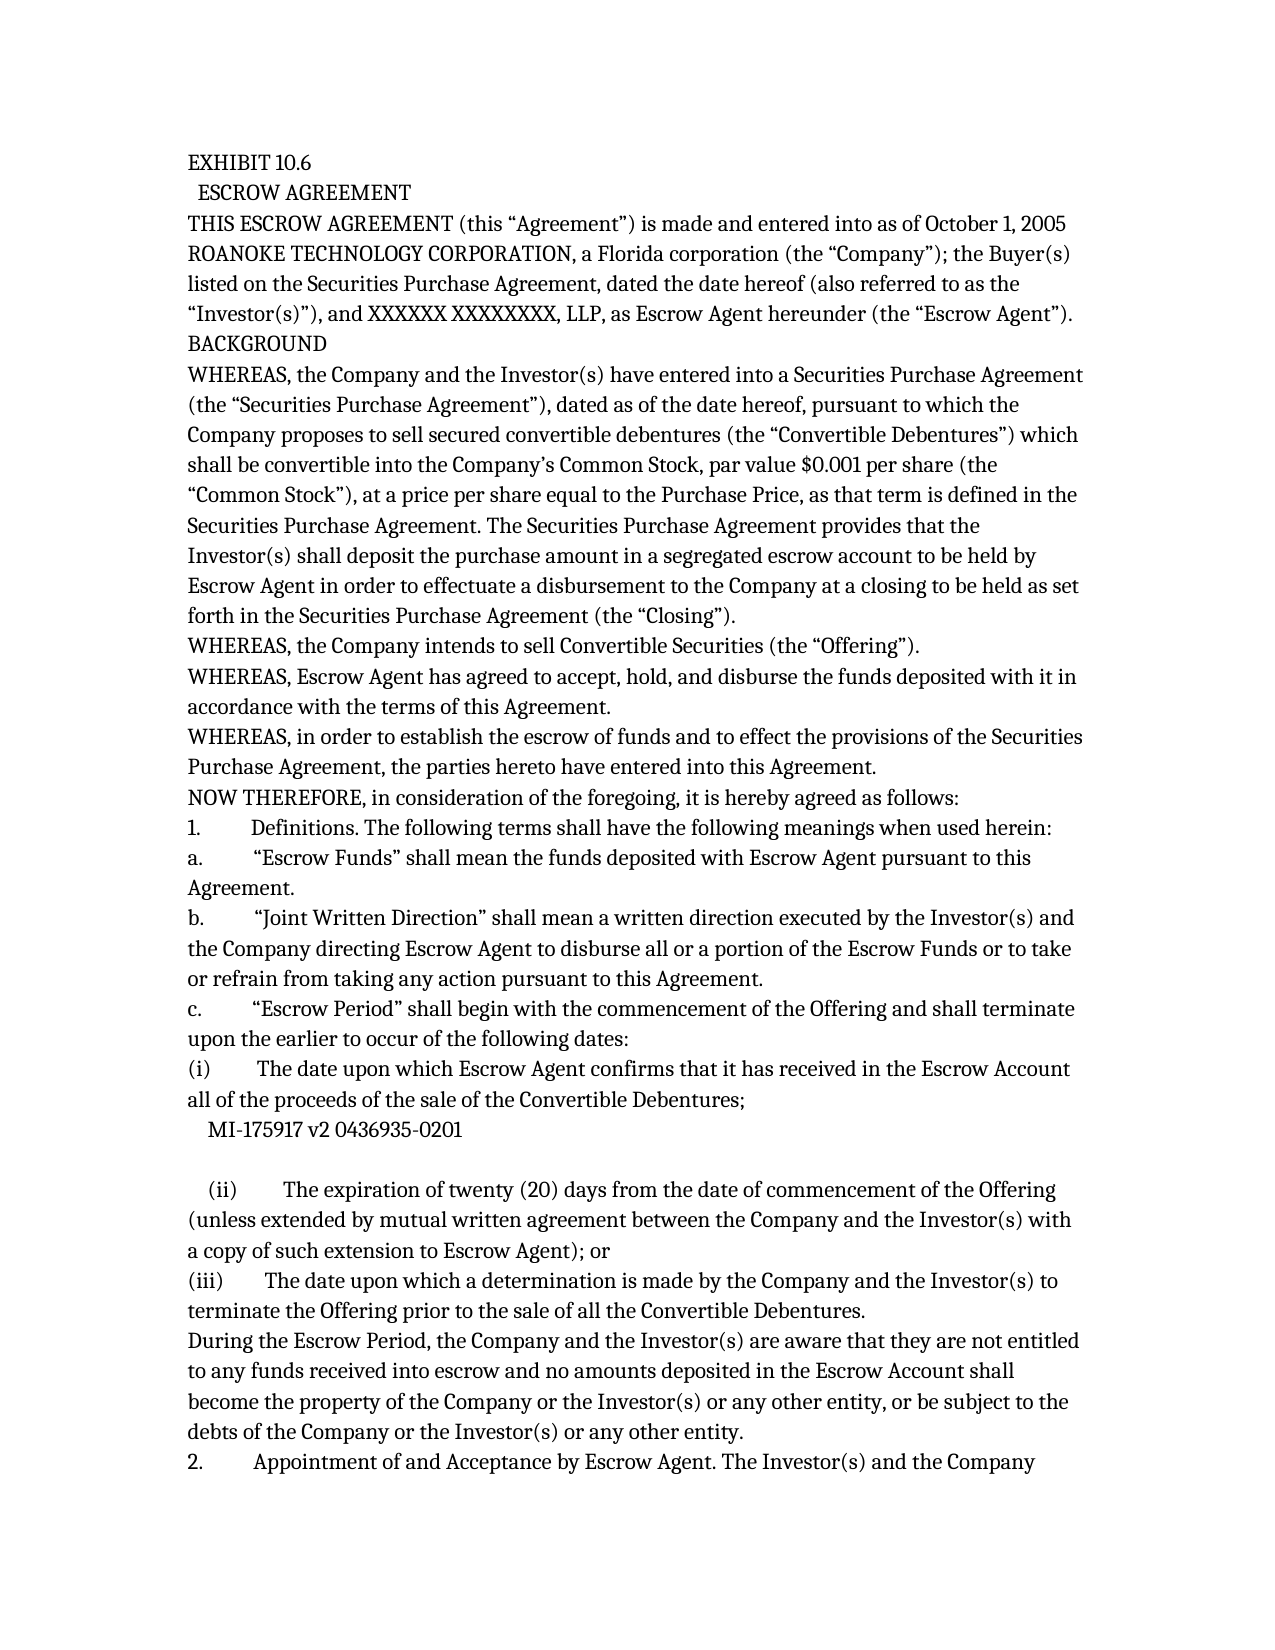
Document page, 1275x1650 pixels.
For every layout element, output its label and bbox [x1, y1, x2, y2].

text [187, 150, 1087, 1475]
